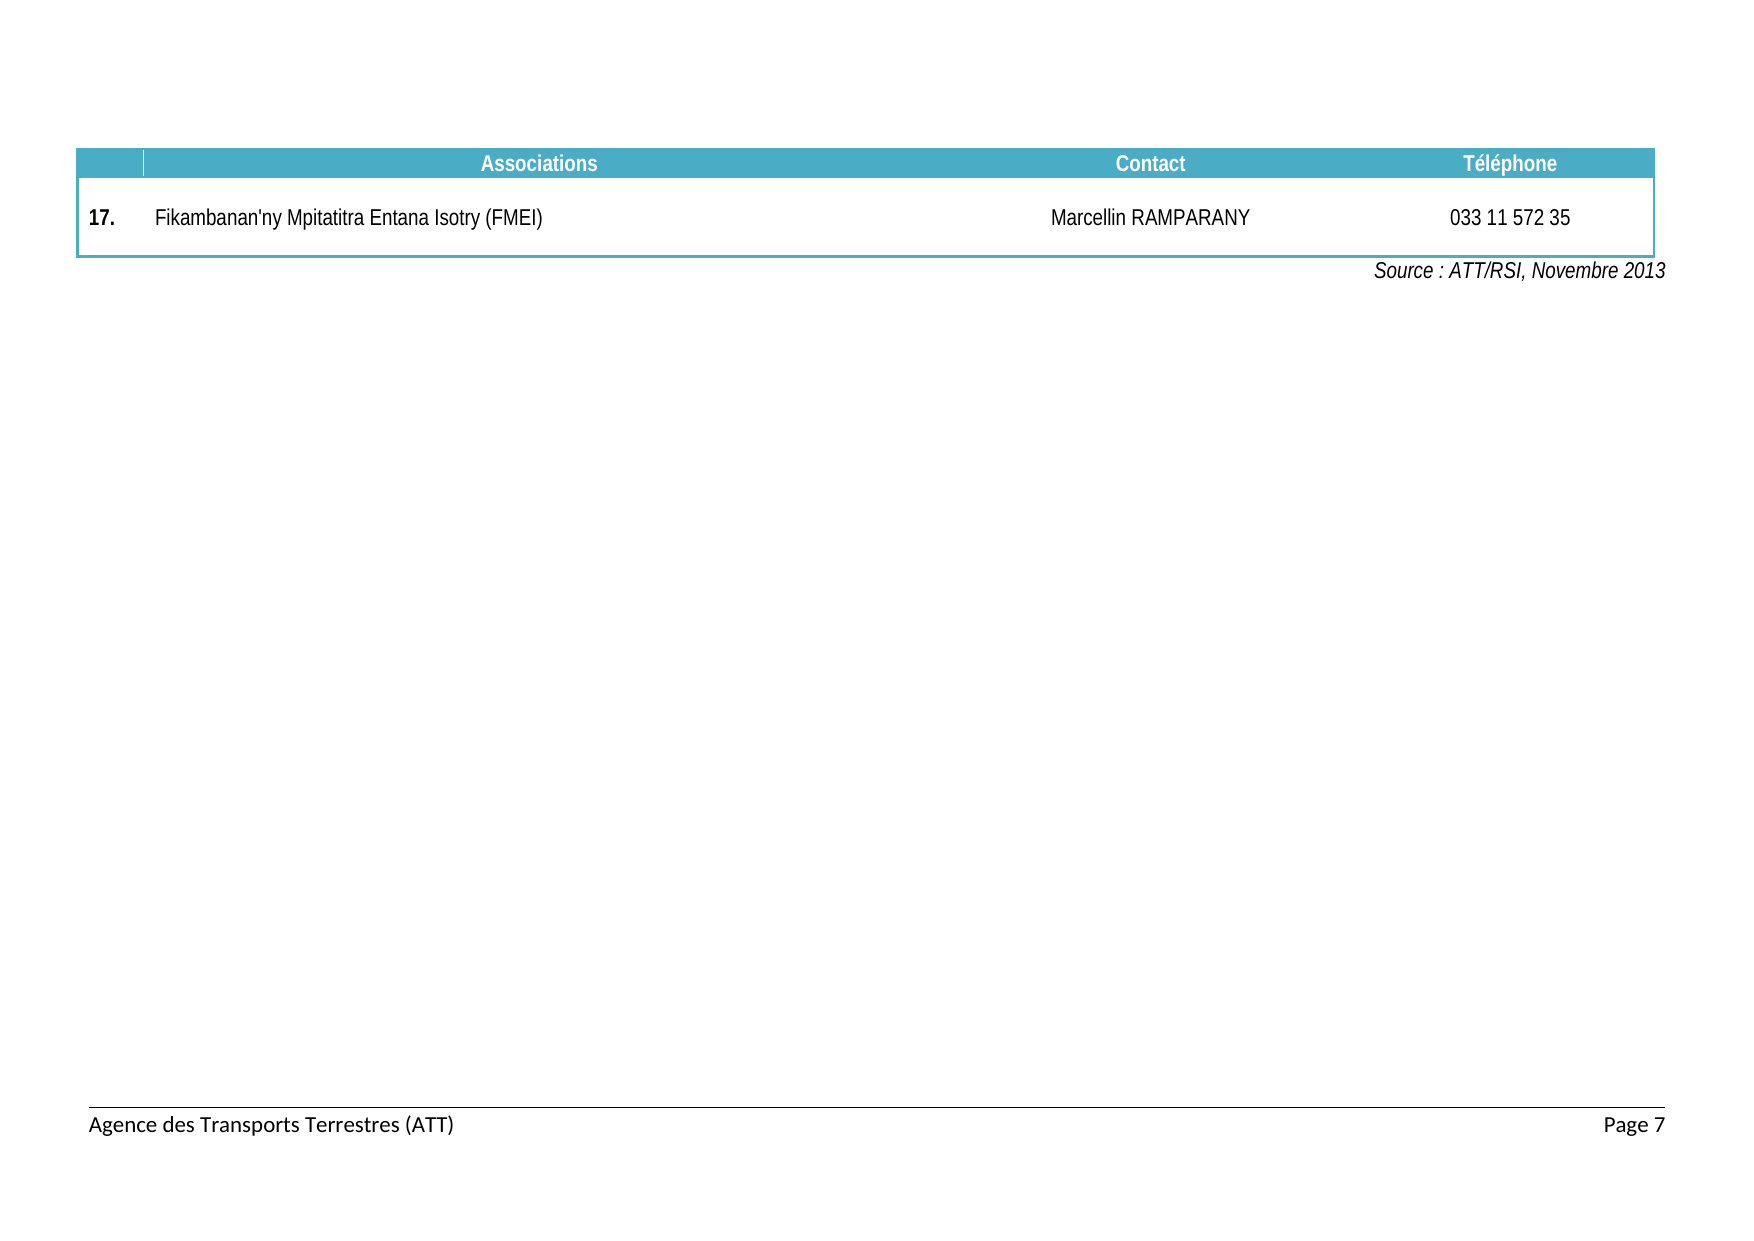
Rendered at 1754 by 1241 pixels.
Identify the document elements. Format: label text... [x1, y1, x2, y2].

table_header Téléphone [1366, 150, 1653, 176]
table_cell Marcellin RAMPARANY [935, 178, 1366, 255]
table_header Contact [935, 150, 1366, 176]
table_cell 033 11 572 35 [1366, 178, 1653, 255]
table_cell [79, 178, 143, 255]
table_header [79, 150, 143, 176]
text Source : ATT/RSI, Novembre 2013 [89, 257, 1665, 284]
table_cell Fikambanan'ny Mpitatitra Entana Isotry (FMEI) [144, 178, 935, 255]
table_header Associations [144, 150, 935, 176]
